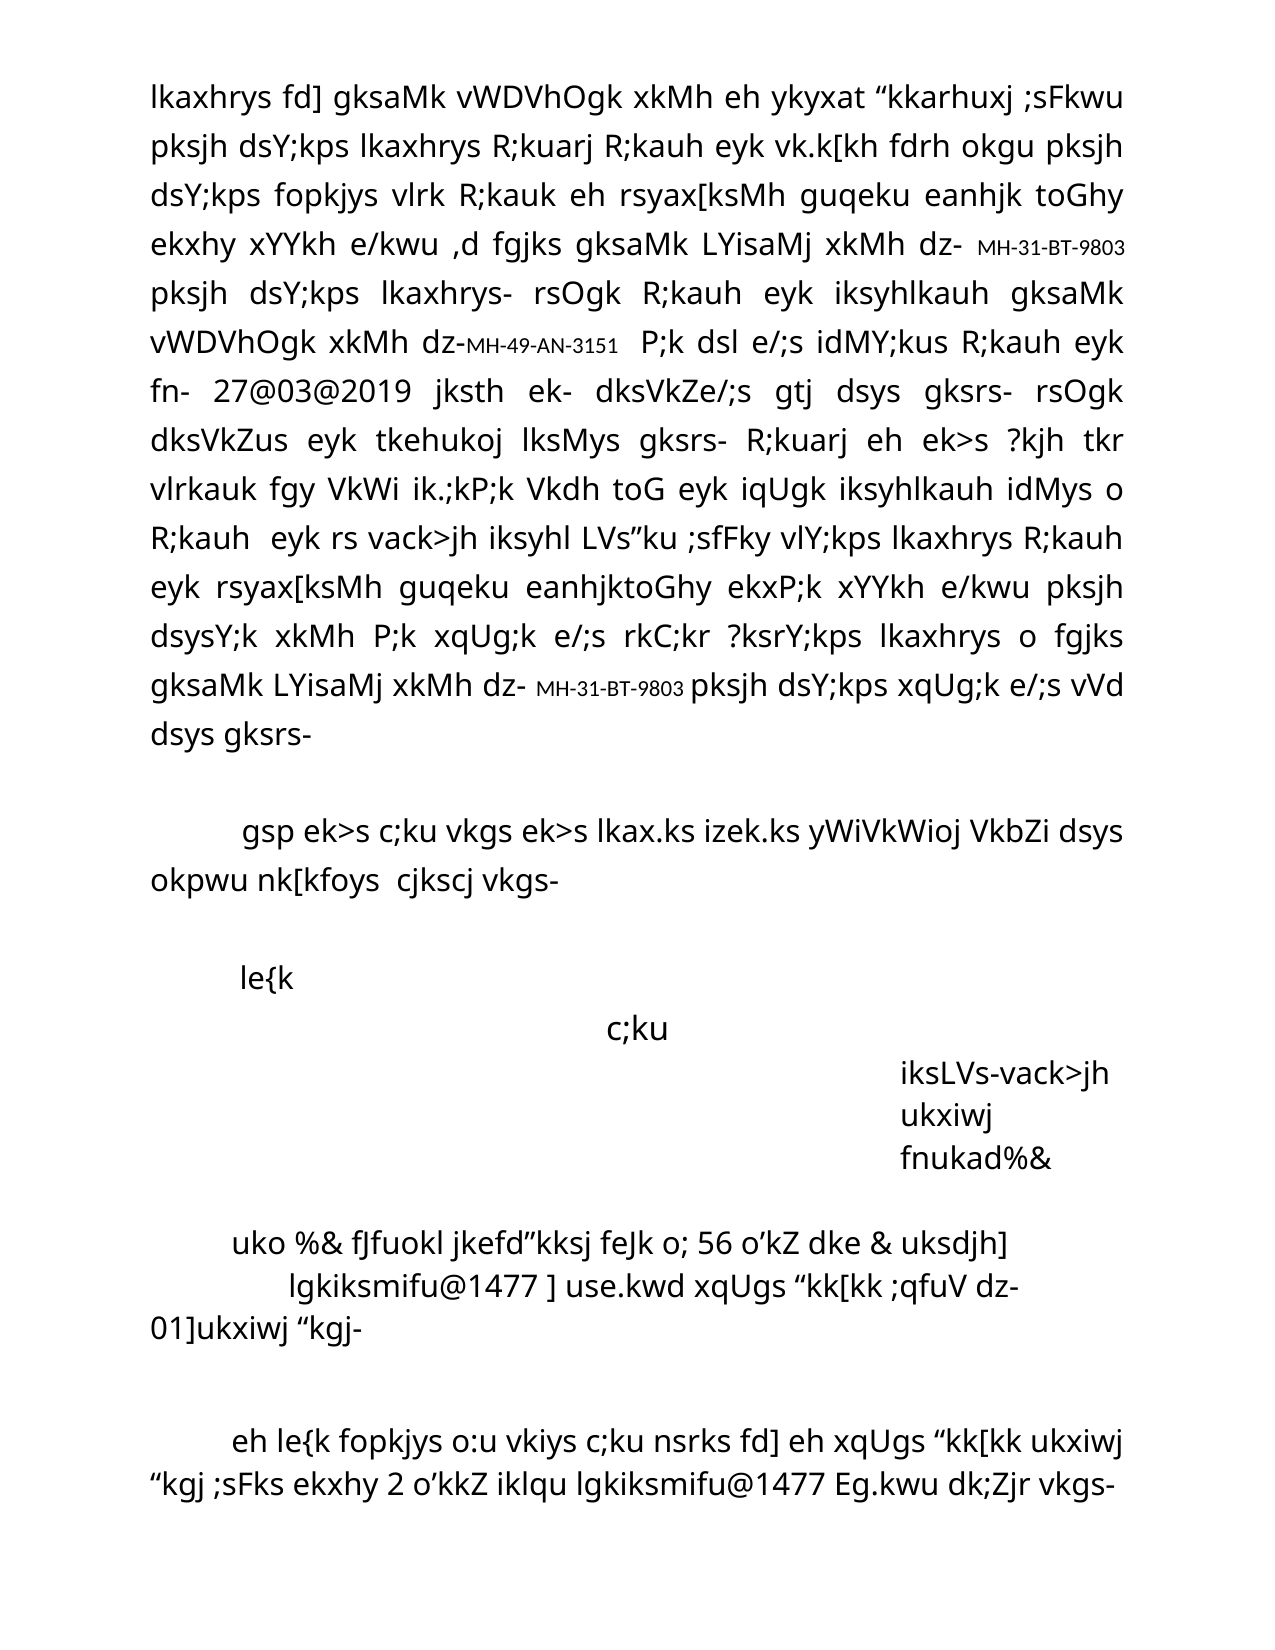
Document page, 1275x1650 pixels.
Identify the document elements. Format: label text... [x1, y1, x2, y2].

text c;ku [150, 1005, 1125, 1051]
text iksLVs-vack>jh ukxiwj [900, 1051, 1125, 1136]
text eh le{k fopkjys o:u vkiys c;ku nsrks fd] eh xqUgs “kk[kk ukxiwj “kgj ;sFks ekxhy 2 o’kkZ iklqu lgkiksmifu@1477 Eg.kwu dk;Zjr vkgs- [150, 1419, 1125, 1505]
text uko %& fJfuokl jkefd”kksj feJk o; 56 o’kZ dke & uksdjh] [150, 1221, 1125, 1264]
text le{k [150, 956, 1125, 999]
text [150, 75, 1125, 754]
text fnukad%& [900, 1136, 1125, 1178]
text gsp ek>s c;ku vkgs ek>s lkax.ks izek.ks yWiVkWioj VkbZi dsys okpwu nk[kfoys cjkscj vkgs- [150, 809, 1125, 901]
text lgkiksmifu@1477 ] use.kwd xqUgs “kk[kk ;qfuV dz- 01]ukxiwj “kgj- [150, 1264, 1125, 1349]
